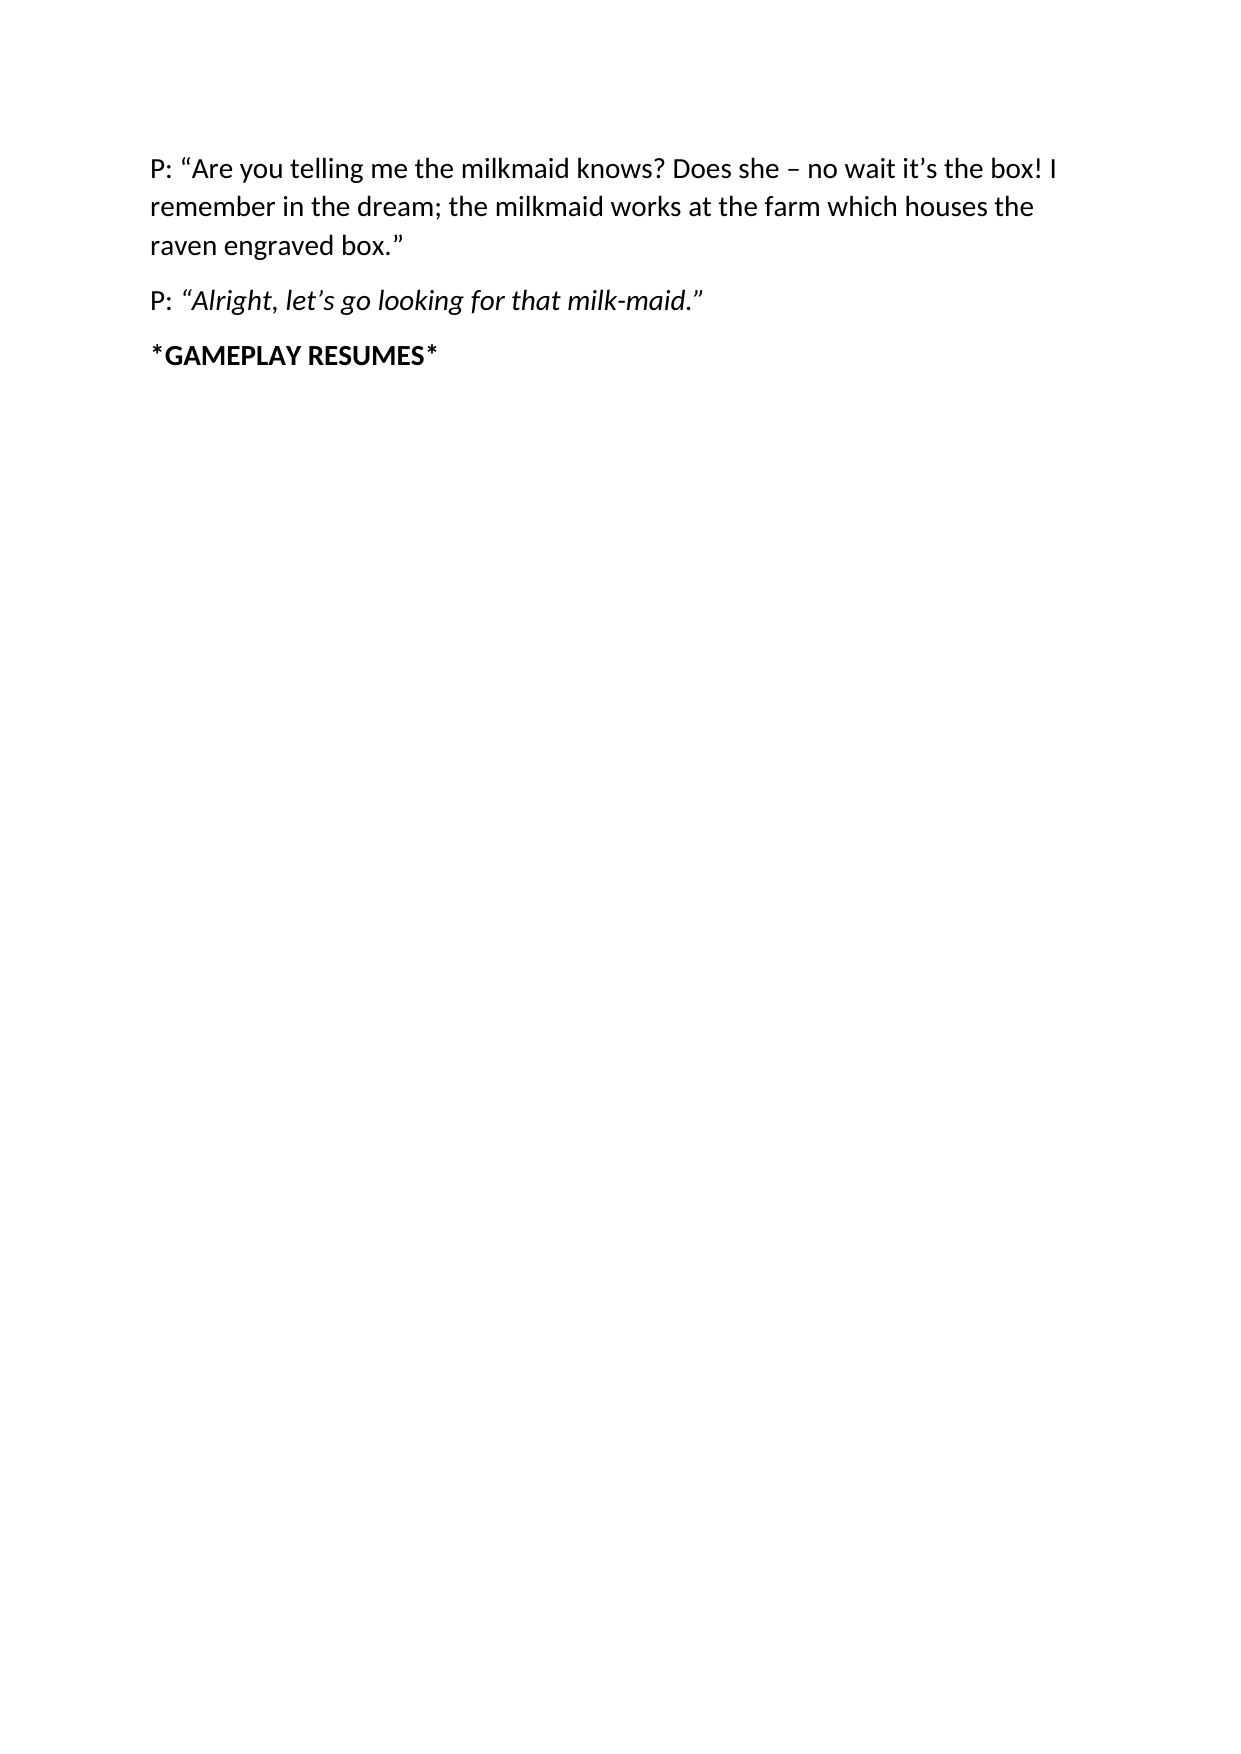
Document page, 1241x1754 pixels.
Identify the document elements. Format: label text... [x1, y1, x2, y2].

text P: “Alright, let’s go looking for that milk-maid.” [150, 282, 1090, 318]
text P: “Are you telling me the milkmaid knows? Does she – no wait it’s the box! I remember in the dream; the milkmaid works at the farm which houses the raven engraved box.” [150, 150, 1090, 262]
text *GAMEPLAY RESUMES* [150, 337, 1090, 373]
